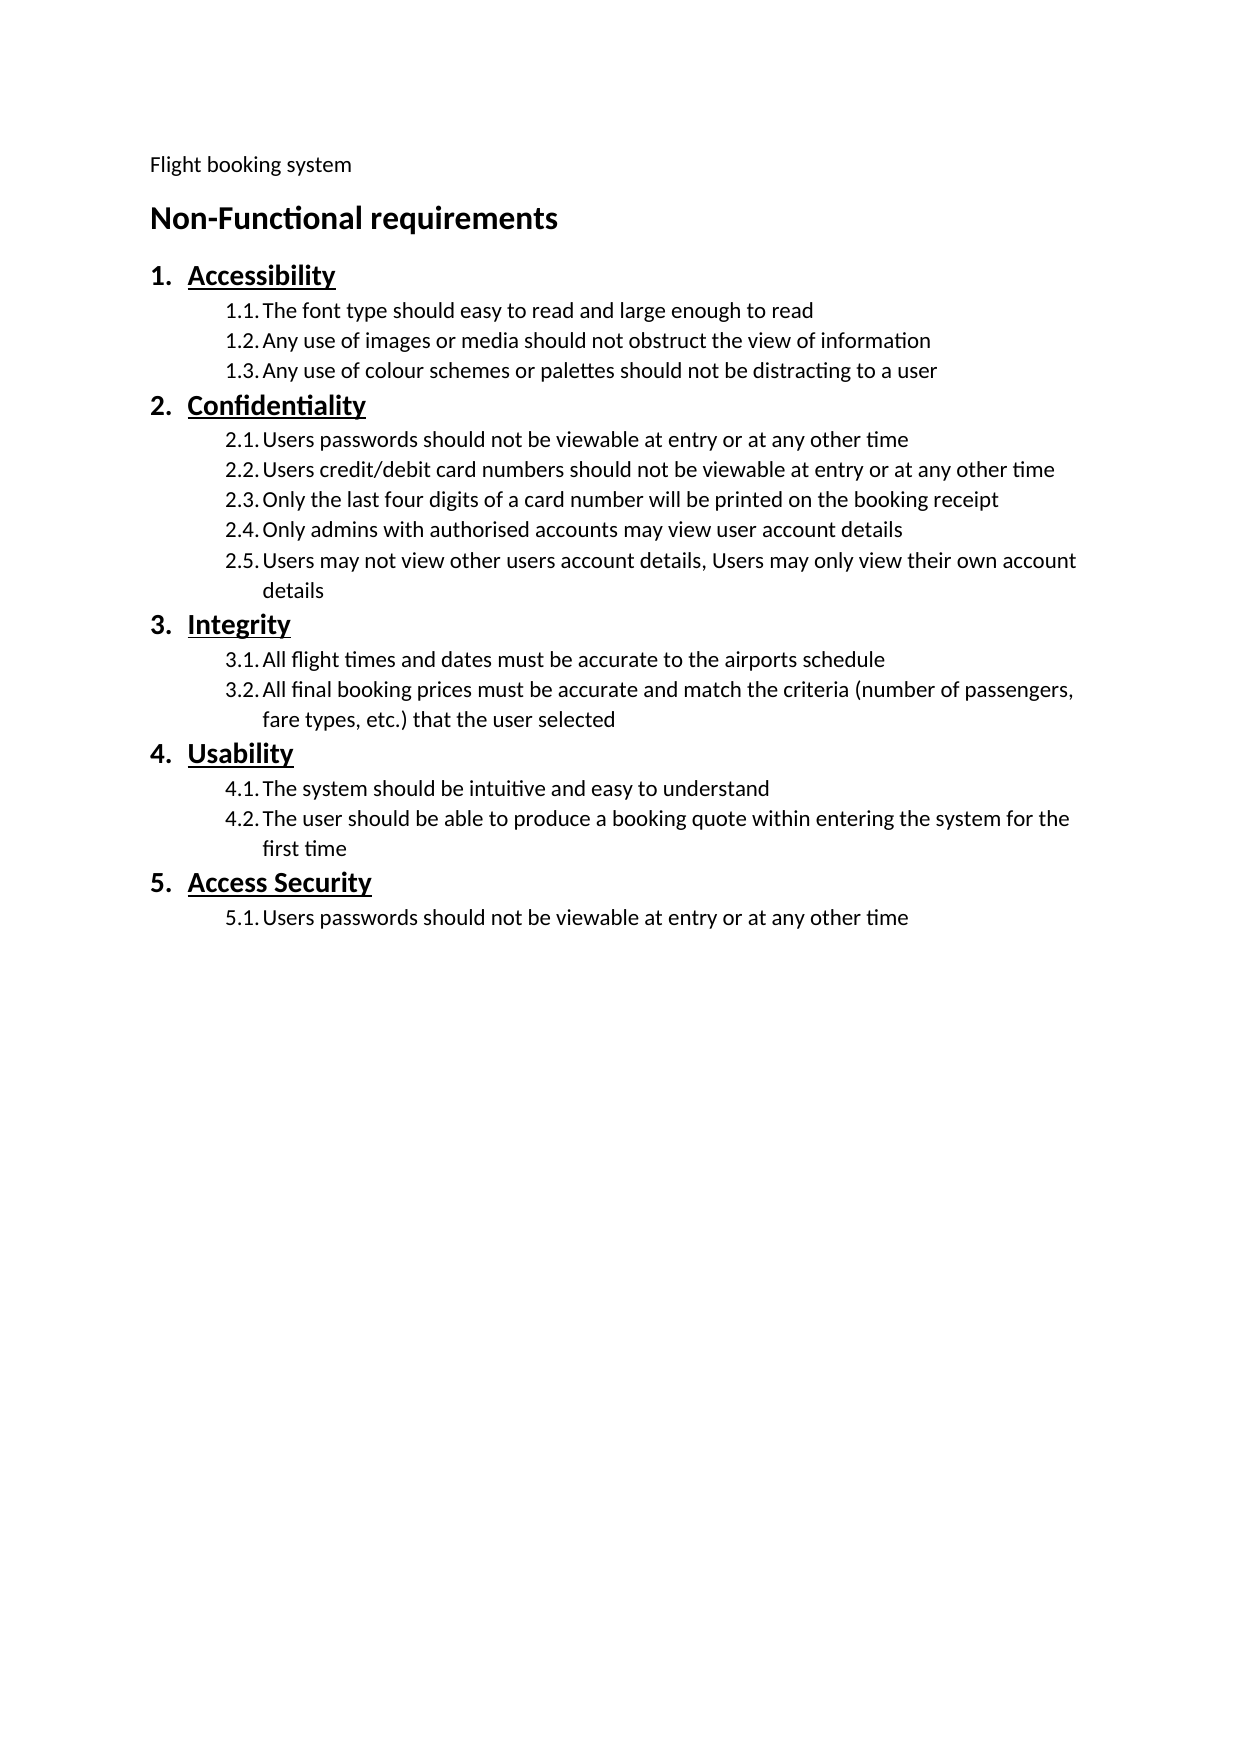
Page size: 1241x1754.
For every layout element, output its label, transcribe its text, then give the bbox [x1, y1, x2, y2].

list The system should be intuitive and easy to understand [225, 774, 1090, 802]
list Users may not view other users account details, Users may only view their own account details [225, 546, 1090, 604]
list Only admins with authorised accounts may view user account details [225, 516, 1090, 544]
list Accessibility [150, 257, 1090, 293]
list All final booking prices must be accurate and match the criteria (number of passengers, fare types, etc.) that the user selected [225, 675, 1090, 733]
text Flight booking system [150, 150, 1090, 178]
list Only the last four digits of a card number will be printed on the booking receipt [225, 485, 1090, 513]
list Access Security [150, 864, 1090, 900]
list Users credit/debit card numbers should not be viewable at entry or at any other time [225, 455, 1090, 483]
list Users passwords should not be viewable at entry or at any other time [225, 425, 1090, 453]
list The user should be able to produce a booking quote within entering the system for the first time [225, 804, 1090, 862]
list The font type should easy to read and large enough to read [225, 296, 1090, 324]
text Non-Functional requirements [150, 197, 1090, 238]
list Confidentiality [150, 387, 1090, 422]
list Usability [150, 735, 1090, 771]
list Users passwords should not be viewable at entry or at any other time [225, 903, 1090, 931]
list Any use of images or media should not obstruct the view of information [225, 326, 1090, 354]
list Integrity [150, 606, 1090, 642]
list All flight times and dates must be accurate to the airports schedule [225, 645, 1090, 673]
list Any use of colour schemes or palettes should not be distracting to a user [225, 356, 1090, 384]
